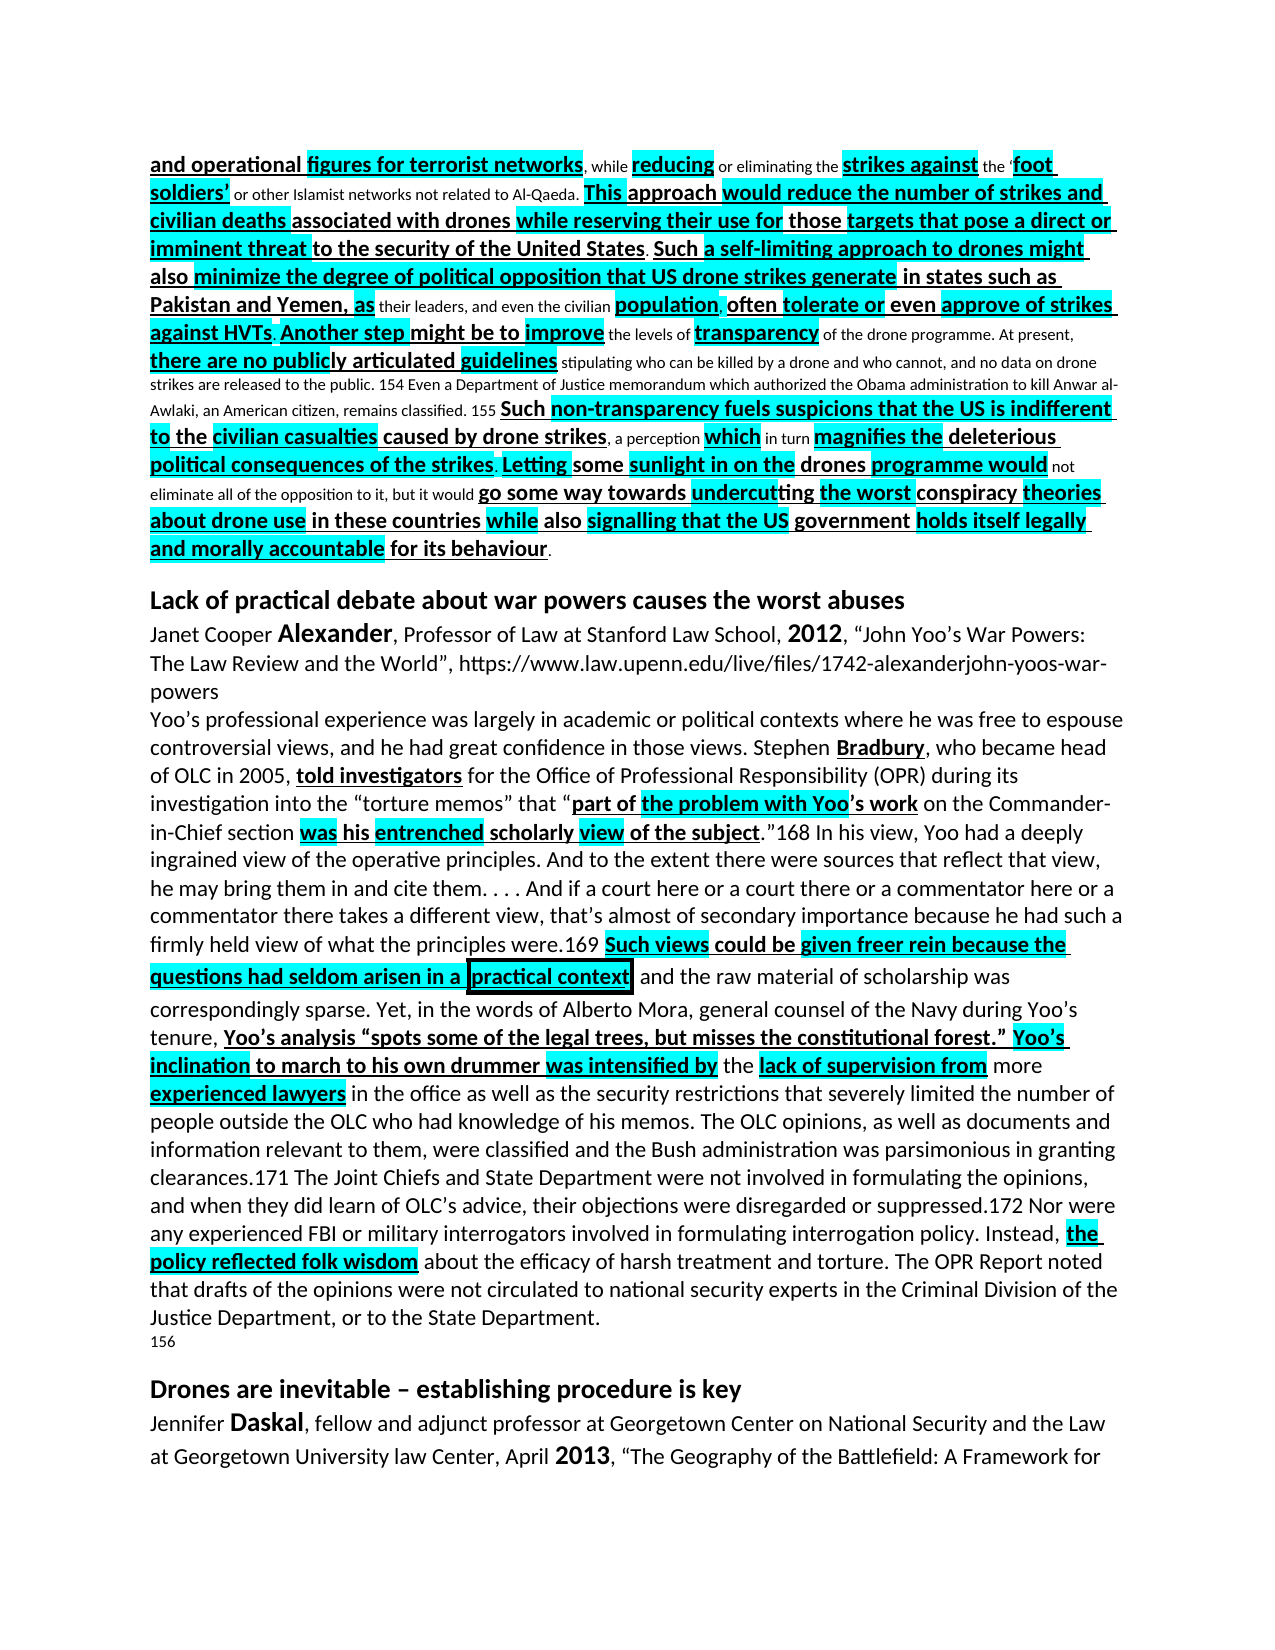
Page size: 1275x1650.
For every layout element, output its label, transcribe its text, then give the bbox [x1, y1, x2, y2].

subtitle Lack of practical debate about war powers causes the worst abuses [150, 583, 1125, 616]
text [150, 150, 1125, 563]
text Janet Cooper Alexander, Professor of Law at Stanford Law School, 2012, “John Yoo’s War Powers: The Law Review and the World”, https://www.law.upenn.edu/live/files/1742-alexanderjohn-yoos-war-powers [150, 616, 1125, 706]
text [150, 1406, 1125, 1472]
subtitle Drones are inevitable – establishing procedure is key [150, 1372, 1125, 1406]
text Yoo’s professional experience was largely in academic or political contexts where he was free to espouse controversial views, and he had great confidence in those views. Stephen Bradbury, who became head of OLC in 2005, told investigators for the Office of Professional Responsibility (OPR) during its investigation into the “torture memos” that “part of the problem with Yoo’s work on the Commander-in-Chief section was his entrenched scholarly view of the subject.”168 In his view, Yoo had a deeply ingrained view of the operative principles. And to the extent there were sources that reflect that view, he may bring them in and cite them. . . . And if a court here or a court there or a commentator here or a commentator there takes a different view, that’s almost of secondary importance because he had such a firmly held view of what the principles were.169 Such views could be given freer rein because the questions had seldom arisen in a practical context and the raw material of scholarship was correspondingly sparse. Yet, in the words of Alberto Mora, general counsel of the Navy during Yoo’s tenure, Yoo’s analysis “spots some of the legal trees, but misses the constitutional forest.” Yoo’s inclination to march to his own drummer was intensified by the lack of supervision from more experienced lawyers in the office as well as the security restrictions that severely limited the number of people outside the OLC who had knowledge of his memos. The OLC opinions, as well as documents and information relevant to them, were classified and the Bush administration was parsimonious in granting clearances.171 The Joint Chiefs and State Department were not involved in formulating the opinions, and when they did learn of OLC’s advice, their objections were disregarded or suppressed.172 Nor were any experienced FBI or military interrogators involved in formulating interrogation policy. Instead, the policy reflected folk wisdom about the efficacy of harsh treatment and torture. The OPR Report noted that drafts of the opinions were not circulated to national security experts in the Criminal Division of the Justice Department, or to the State Department. [150, 706, 1125, 1331]
text 156 [150, 1331, 1125, 1352]
